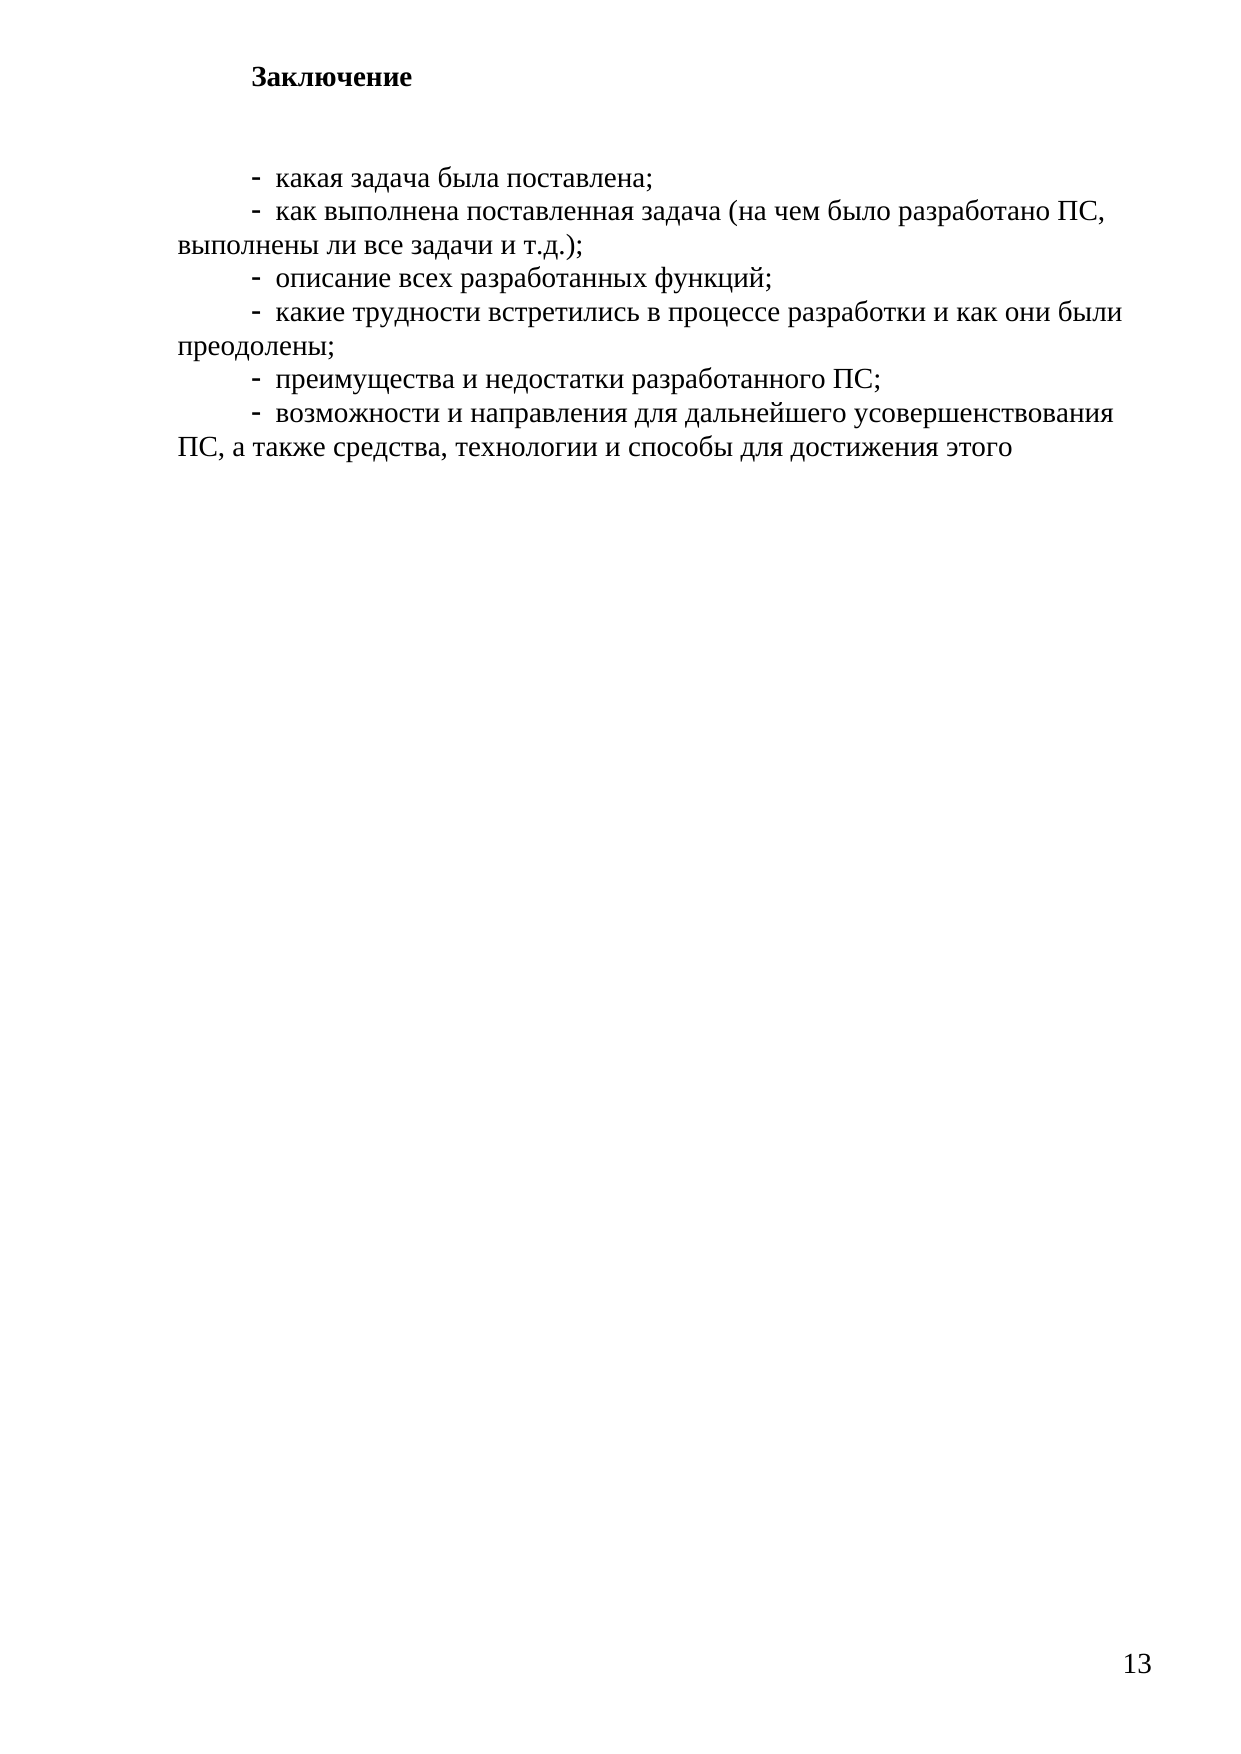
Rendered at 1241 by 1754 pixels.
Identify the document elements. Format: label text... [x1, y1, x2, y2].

list возможности и направления для дальнейшего усовершенствования ПС, а также средства, технологии и способы для достижения этого [177, 395, 1152, 462]
list как выполнена поставленная задача (на чем было разработано ПС, выполнены ли все задачи и т.д.); [177, 193, 1152, 261]
list преимущества и недостатки разработанного ПС; [177, 361, 1152, 395]
list какие трудности встретились в процессе разработки и как они были преодолены; [177, 294, 1152, 361]
list какая задача была поставлена; [177, 160, 1152, 193]
list описание всех разработанных функций; [177, 261, 1152, 294]
subtitle Заключение [251, 59, 1152, 93]
